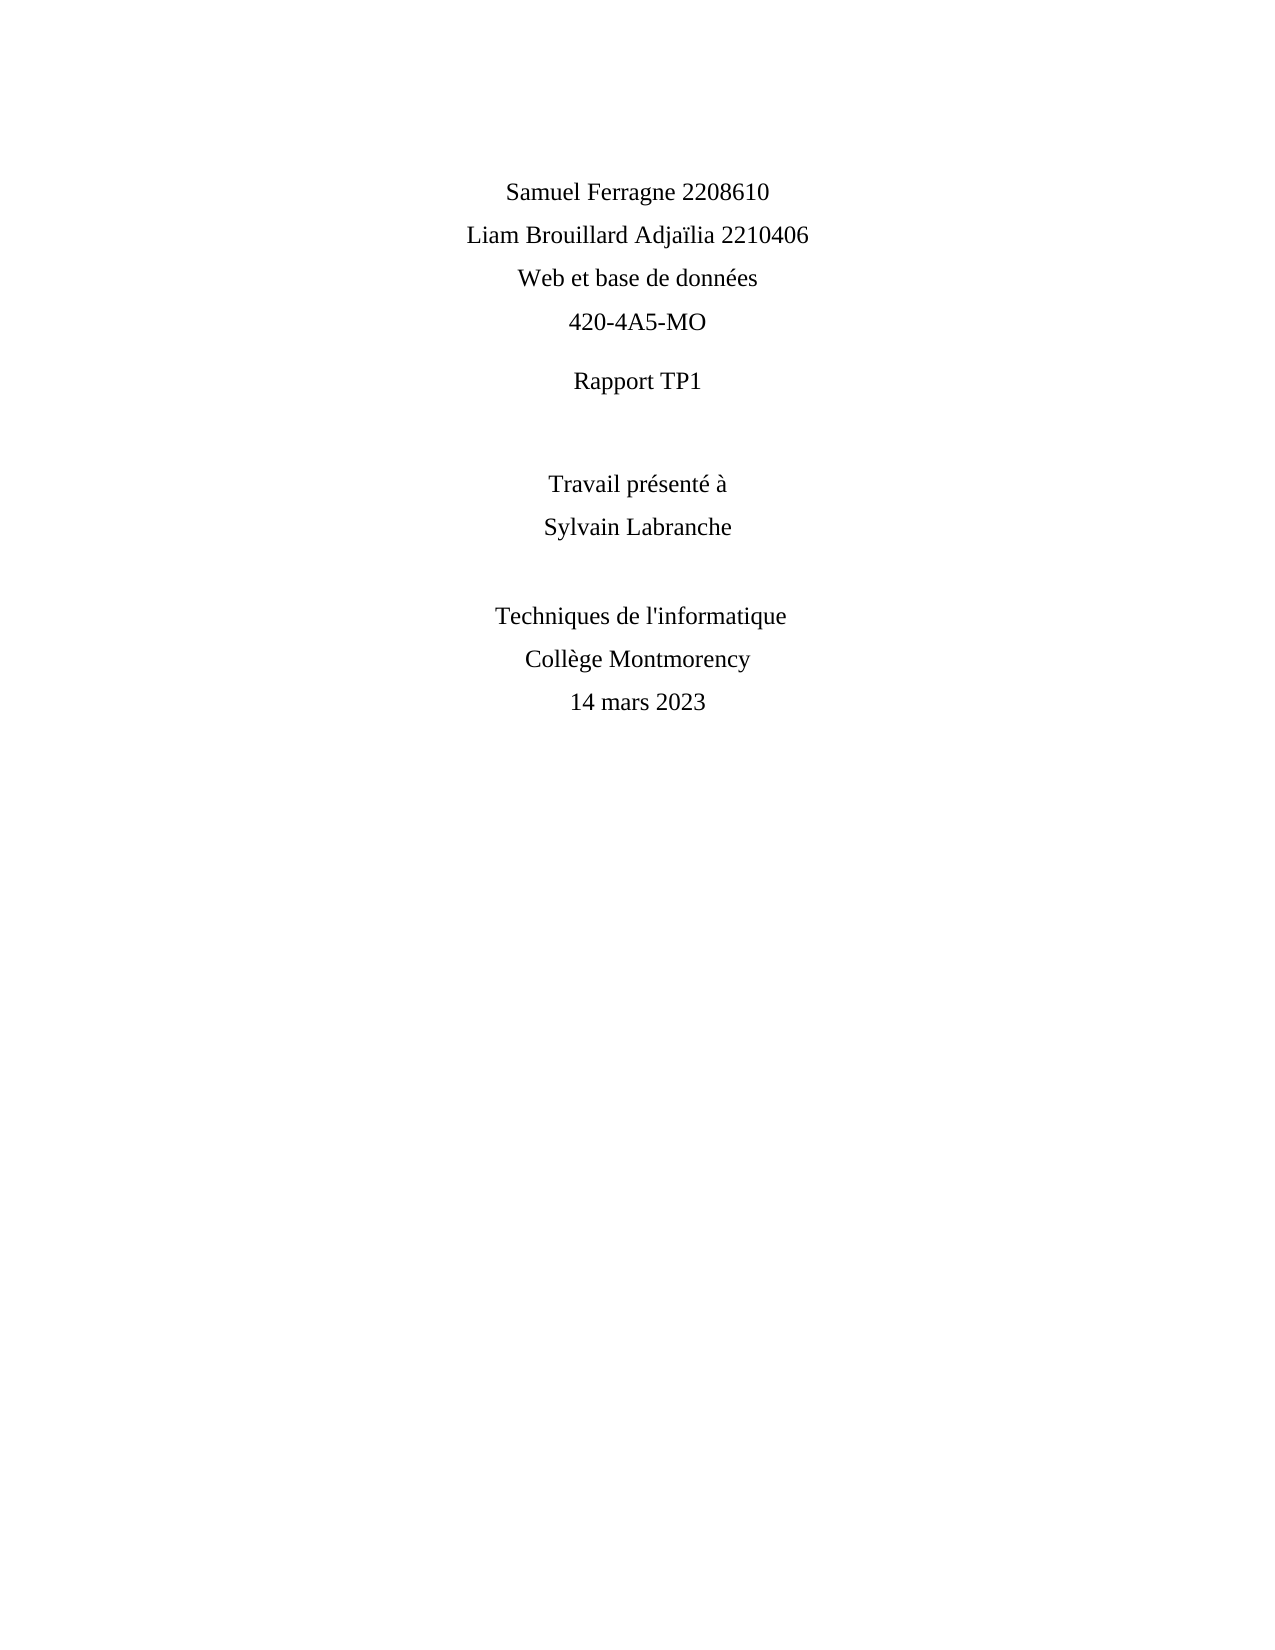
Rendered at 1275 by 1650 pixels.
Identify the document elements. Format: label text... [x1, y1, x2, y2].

text Techniques de l'informatique Collège Montmorency 14 mars 2023 [177, 601, 1098, 716]
text Travail présenté à Sylvain Labranche [177, 469, 1098, 541]
text Samuel Ferragne 2208610 Liam Brouillard Adjaïlia 2210406 Web et base de données 420-4A5-MO [177, 177, 1098, 335]
text Rapport TP1 [177, 366, 1098, 438]
